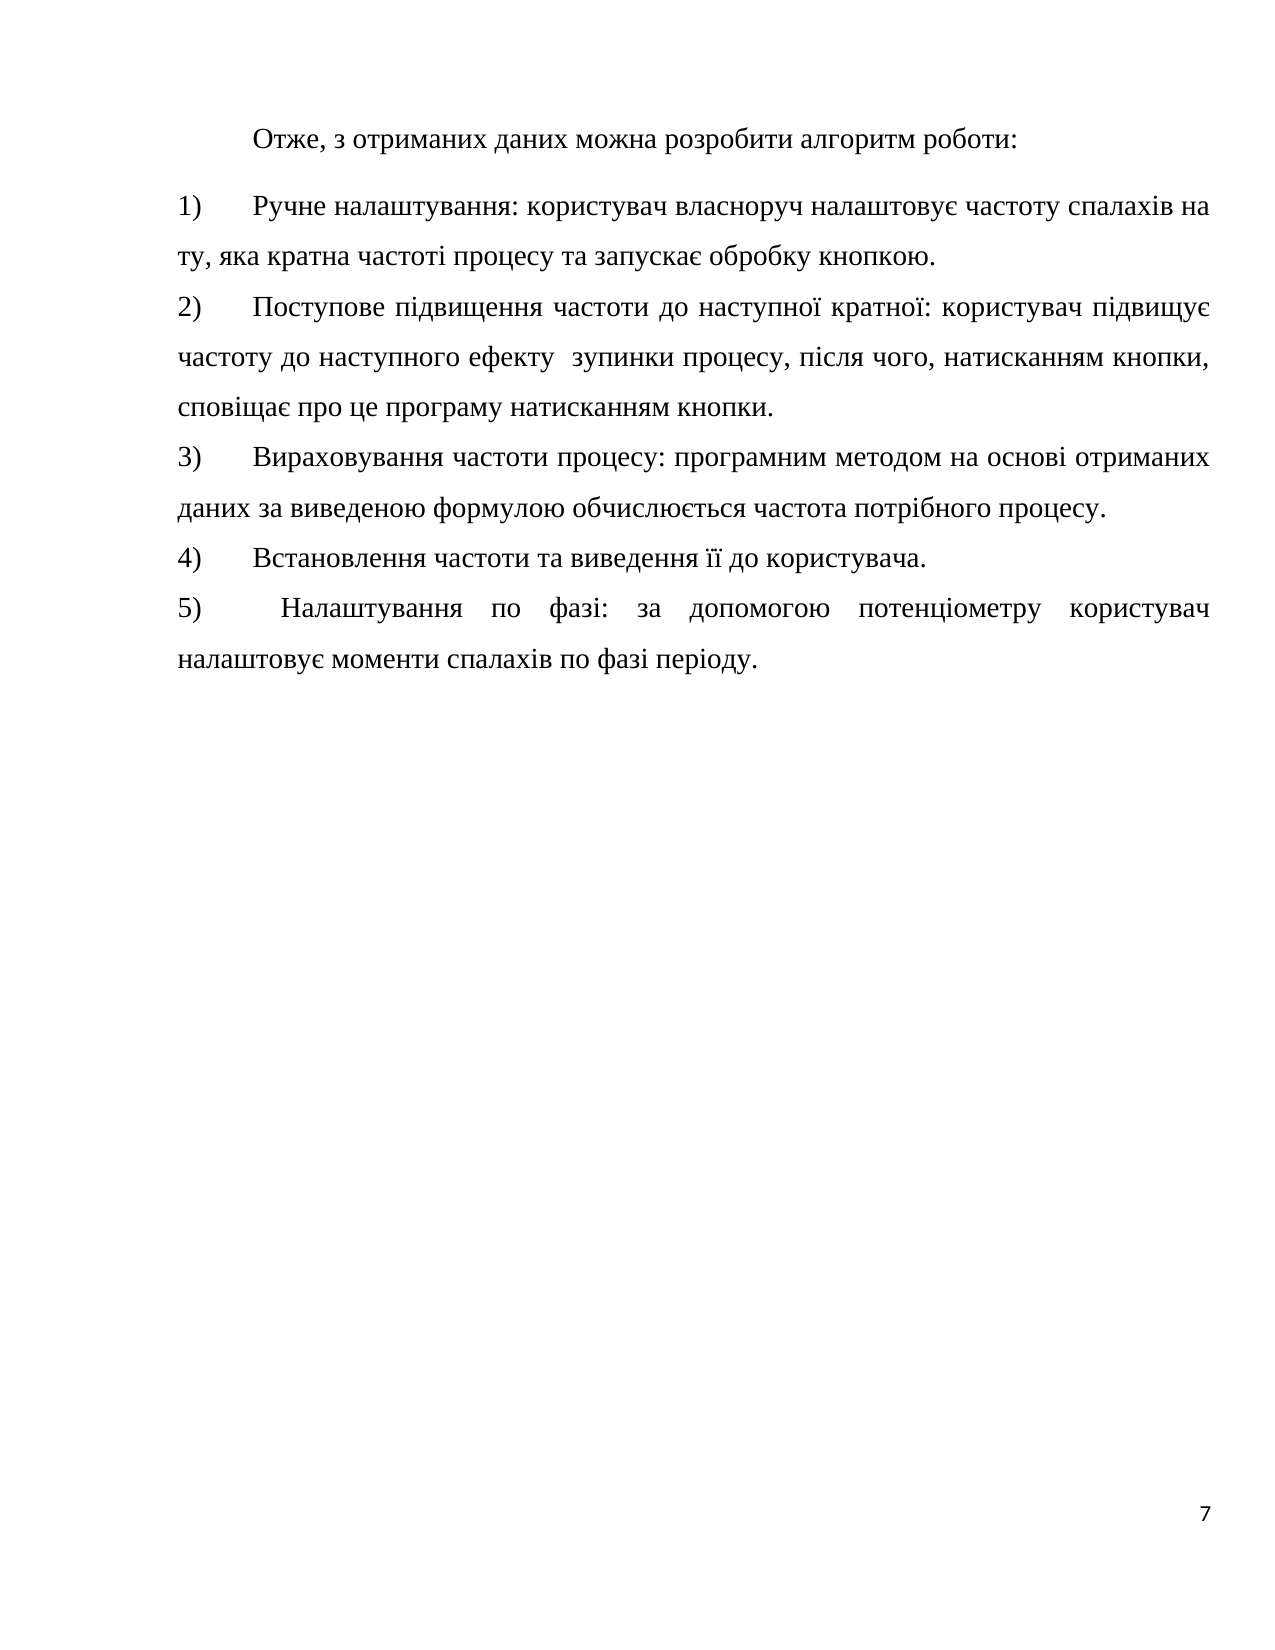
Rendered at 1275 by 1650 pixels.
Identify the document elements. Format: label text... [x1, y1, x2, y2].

text Отже, з отриманих даних можна розробити алгоритм роботи: [177, 121, 1211, 154]
list Вираховування частоти процесу: програмним методом на основі отриманих даних за виведеною формулою обчислюється частота потрібного процесу. [177, 439, 1211, 523]
list Встановлення частоти та виведення її до користувача. [177, 540, 1211, 574]
list Поступове підвищення частоти до наступної кратної: користувач підвищує частоту до наступного ефекту зупинки процесу, після чого, натисканням кнопки, сповіщає про це програму натисканням кнопки. [177, 289, 1211, 423]
list Налаштування по фазі: за допомогою потенціометру користувач налаштовує моменти спалахів по фазі періоду. [177, 591, 1211, 674]
list Ручне налаштування: користувач власноруч налаштовує частоту спалахів на ту, яка кратна частоті процесу та запускає обробку кнопкою. [177, 188, 1211, 272]
